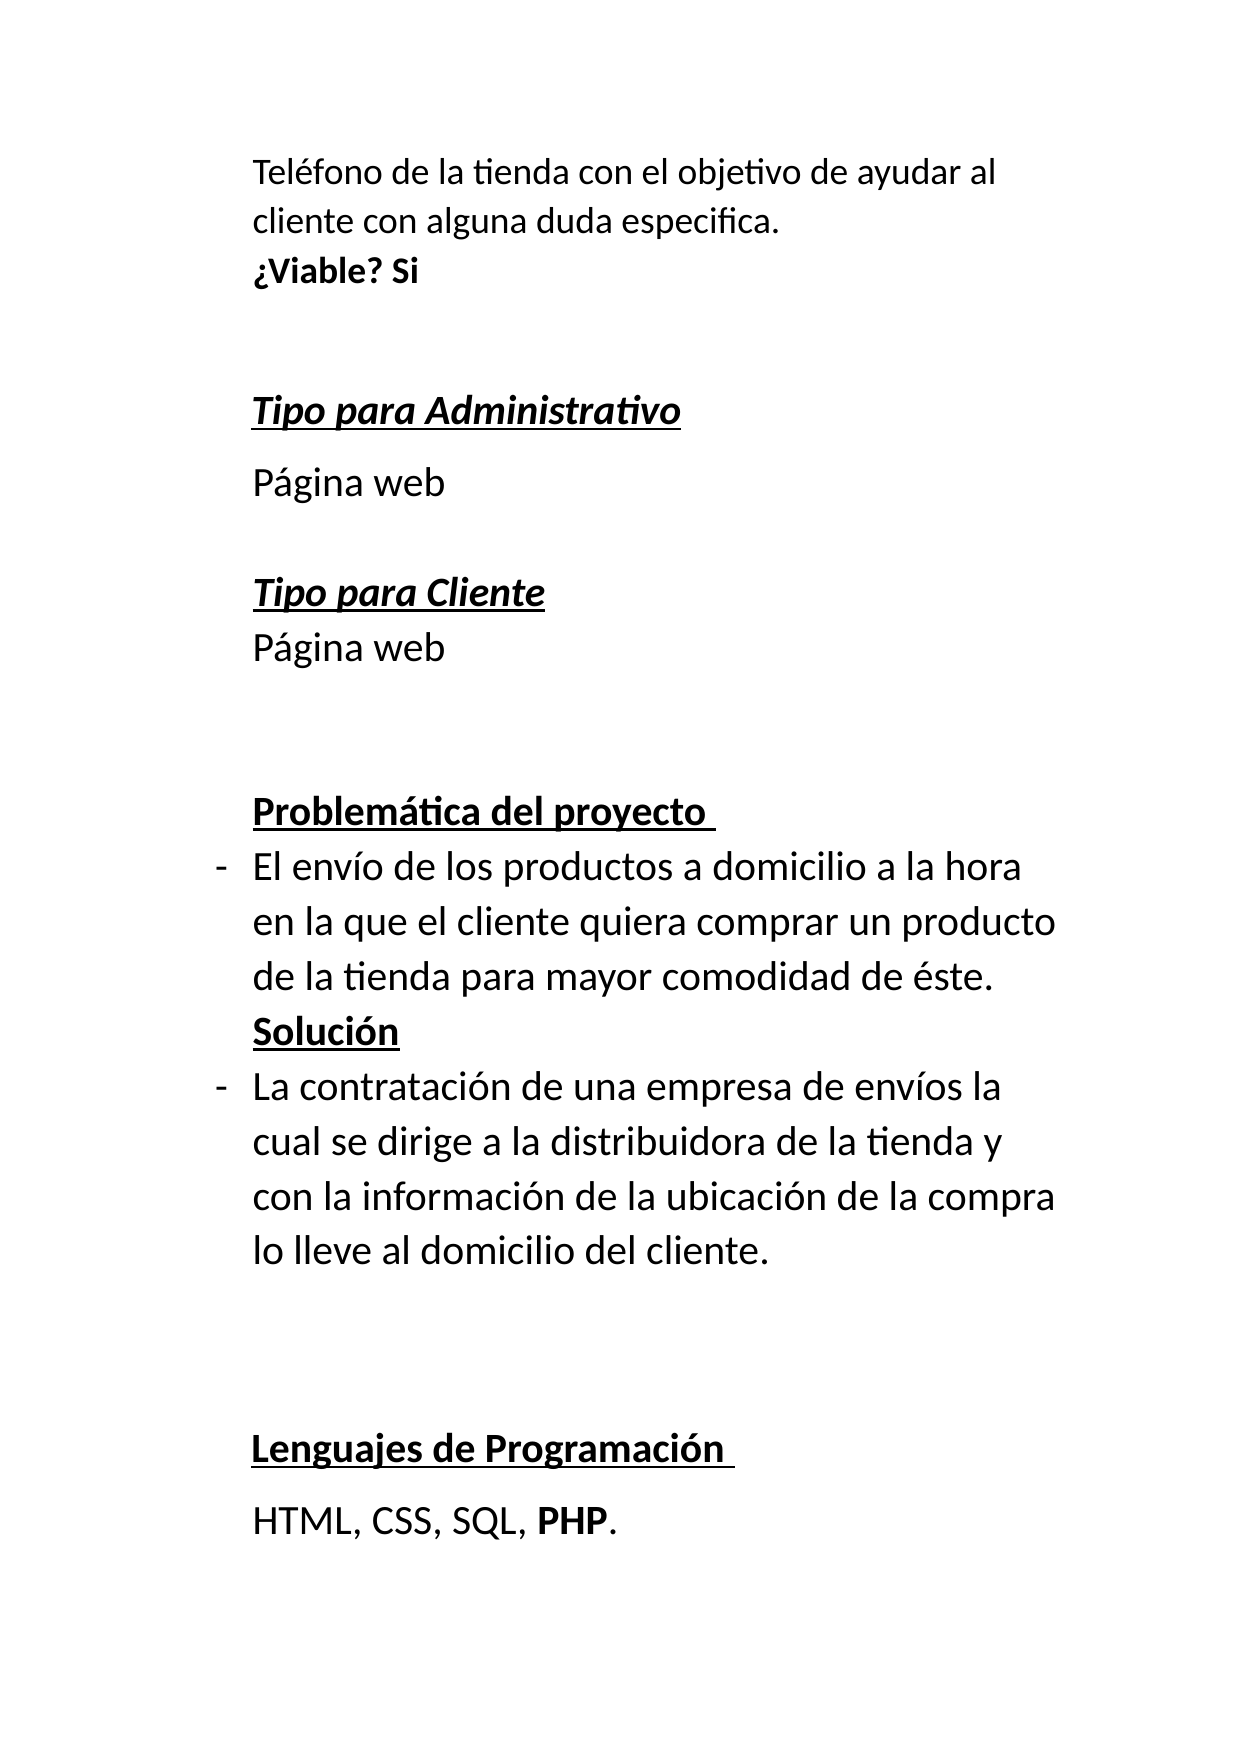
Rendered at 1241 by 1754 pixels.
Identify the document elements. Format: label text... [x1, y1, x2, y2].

list Página web [252, 456, 1063, 507]
text Tipo para Administrativo [177, 384, 1063, 435]
list El envío de los productos a domicilio a la hora en la que el cliente quiera comprar un producto de la tienda para mayor comodidad de éste. [215, 840, 1063, 1001]
list Tipo para Cliente [252, 566, 1063, 616]
list Solución [252, 1005, 1063, 1056]
list Problemática del proyecto [252, 785, 1063, 836]
list HTML, CSS, SQL, PHP. [252, 1494, 1063, 1545]
list La contratación de una empresa de envíos la cual se dirige a la distribuidora de la tienda y con la información de la ubicación de la compra lo lleve al domicilio del cliente. [215, 1060, 1063, 1275]
list ¿Viable? Si [252, 247, 1063, 292]
list Teléfono de la tienda con el objetivo de ayudar al cliente con alguna duda especifica. [252, 148, 1063, 243]
text Lenguajes de Programación [177, 1422, 1063, 1473]
list Página web [252, 621, 1063, 671]
